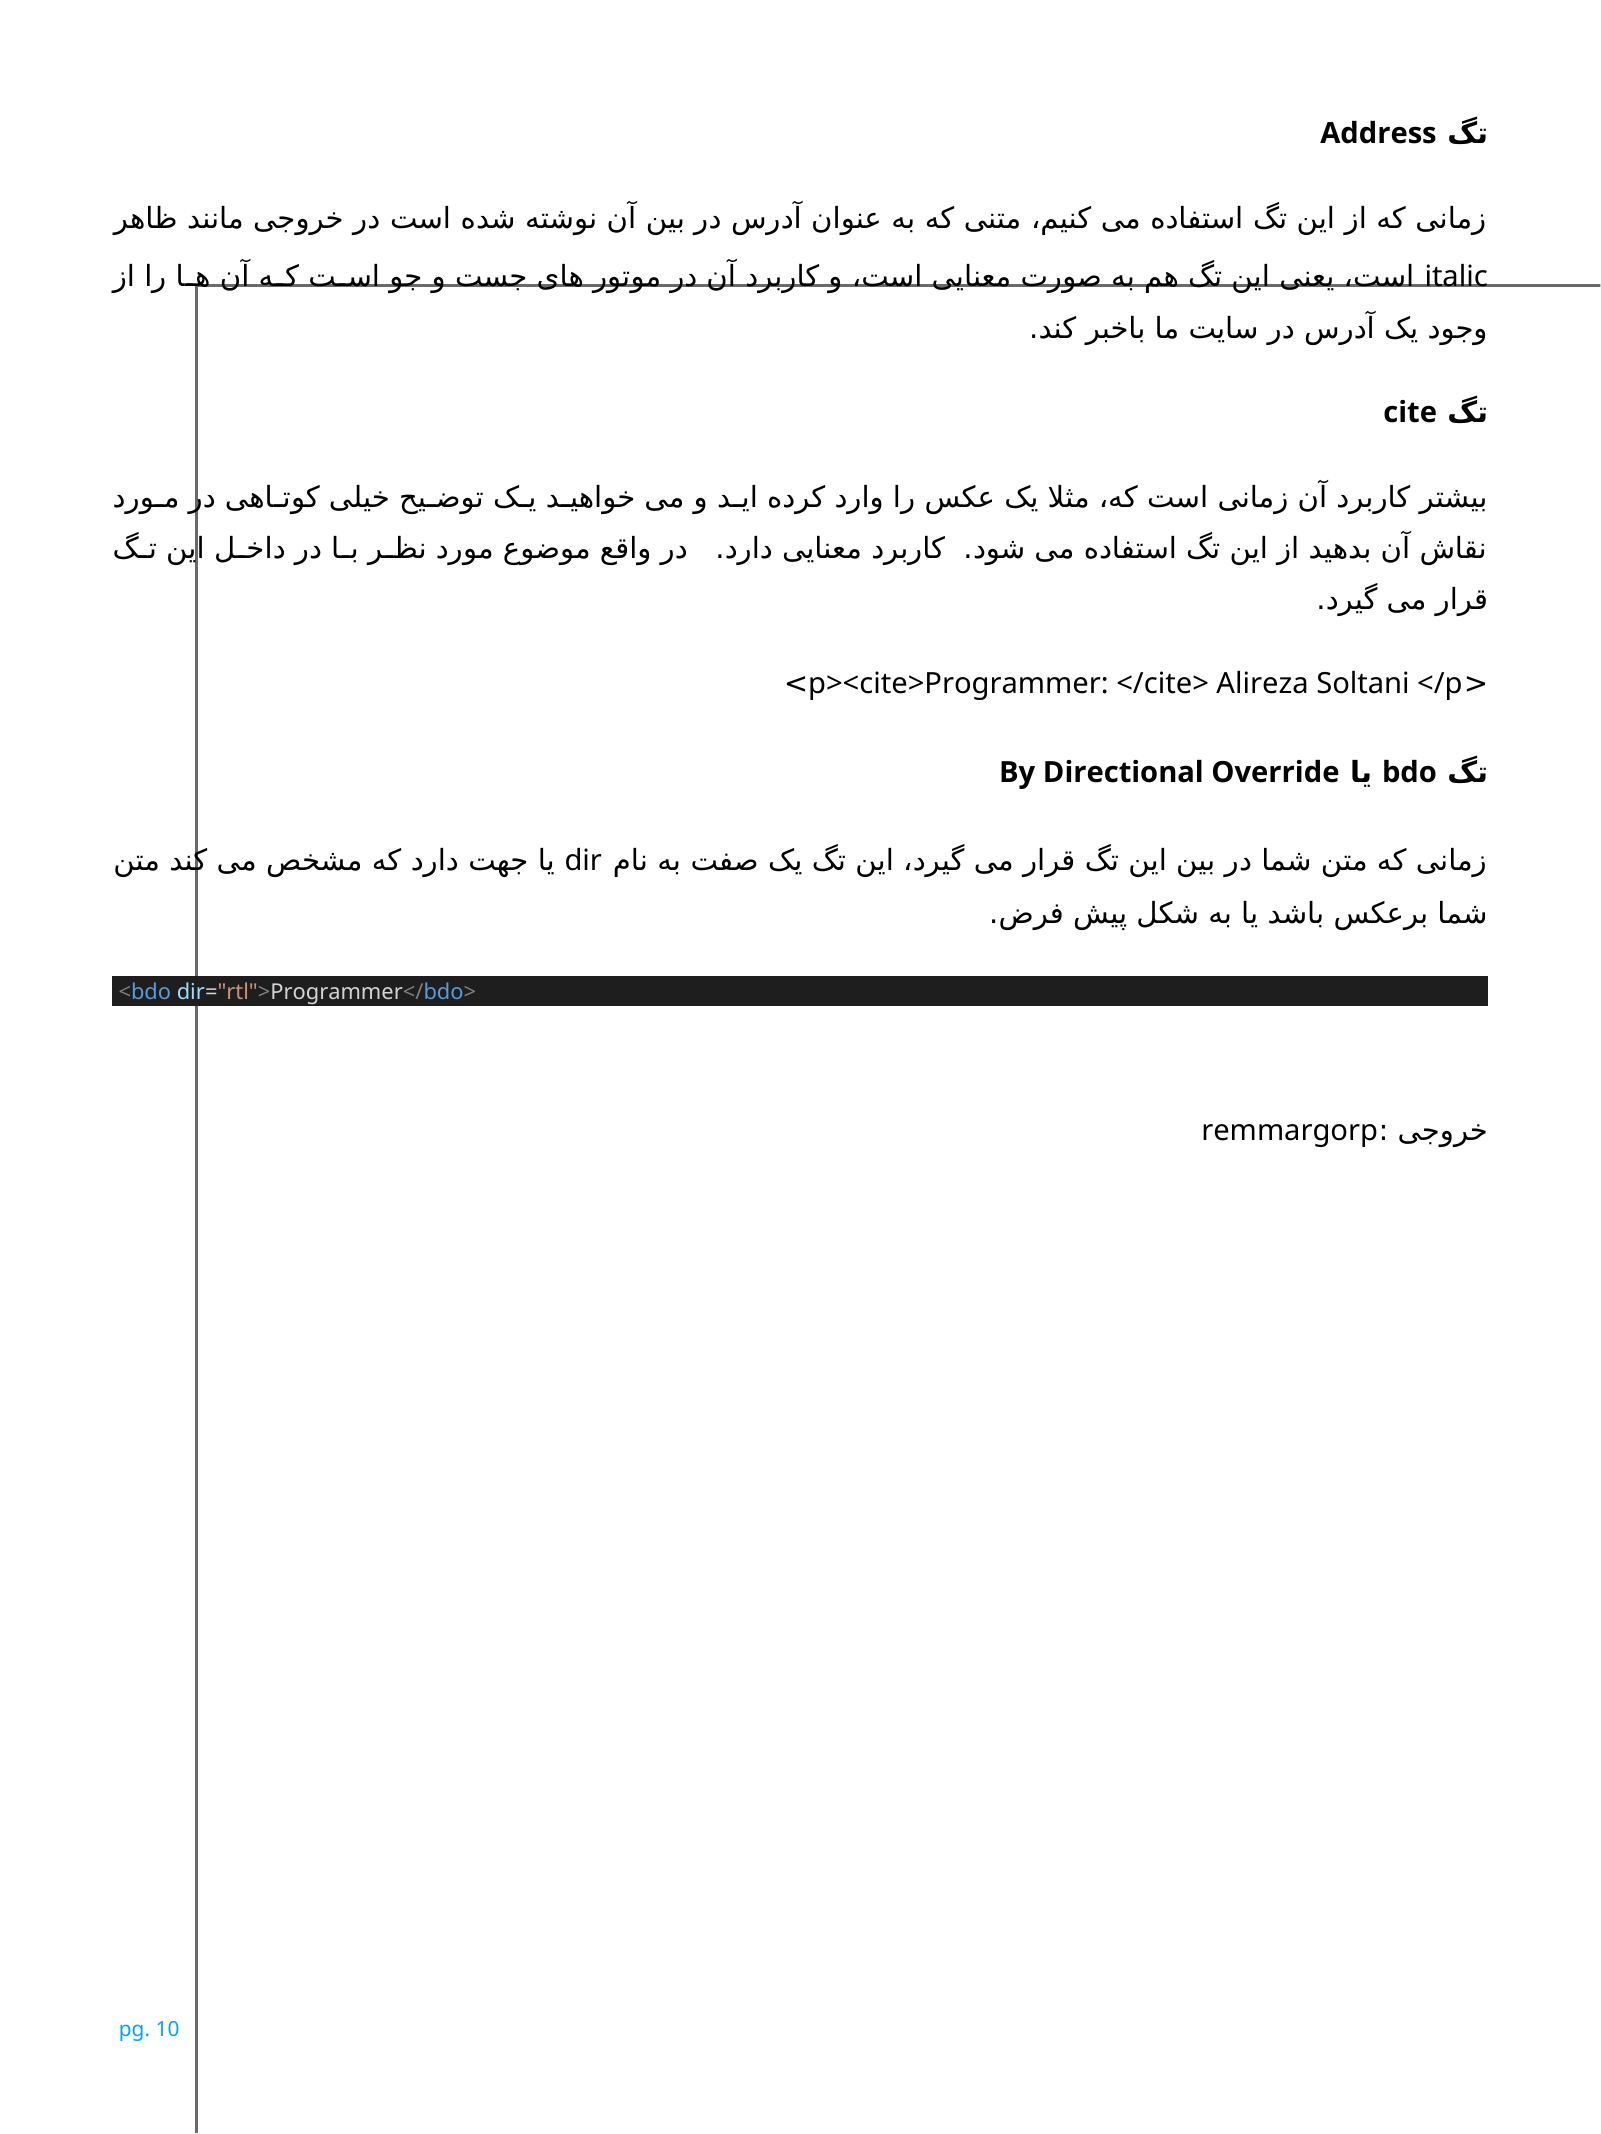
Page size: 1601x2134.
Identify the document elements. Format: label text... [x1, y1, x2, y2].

text <bdo dir="rtl">Programmer</bdo> [112, 976, 1488, 1006]
text زمانی که متن شما در بین این تگ قرار می گیرد، این تگ یک صفت به نام dir یا جهت دارد که مشخص می کند متن شما برعکس باشد یا به شکل پیش فرض. [112, 839, 1488, 930]
text تگ bdo یا By Directional Override [112, 751, 1488, 791]
text تگ cite [112, 392, 1488, 431]
text <p><cite>Programmer: </cite> Alireza Soltani </p> [112, 662, 1488, 702]
text زمانی که از این تگ استفاده می کنیم، متنی که به عنوان آدرس در بین آن نوشته شده است در خروجی مانند ظاهر italic است، یعنی این تگ هم به صورت معنایی است، و کاربرد آن در موتور های جست و جو است که آن ها را از وجود یک آدرس در سایت ما باخبر کند. [112, 201, 1488, 346]
text تگ Address [112, 112, 1488, 152]
text خروجی :remmargorp [112, 1110, 1488, 1149]
text بیشتر کاربرد آن زمانی است که، مثلا یک عکس را وارد کرده اید و می خواهید یک توضیح خیلی کوتاهی در مورد نقاش آن بدهید از این تگ استفاده می شود. کاربرد معنایی دارد. در واقع موضوع مورد نظر با در داخل این تگ قرار می گیرد. [112, 480, 1488, 616]
